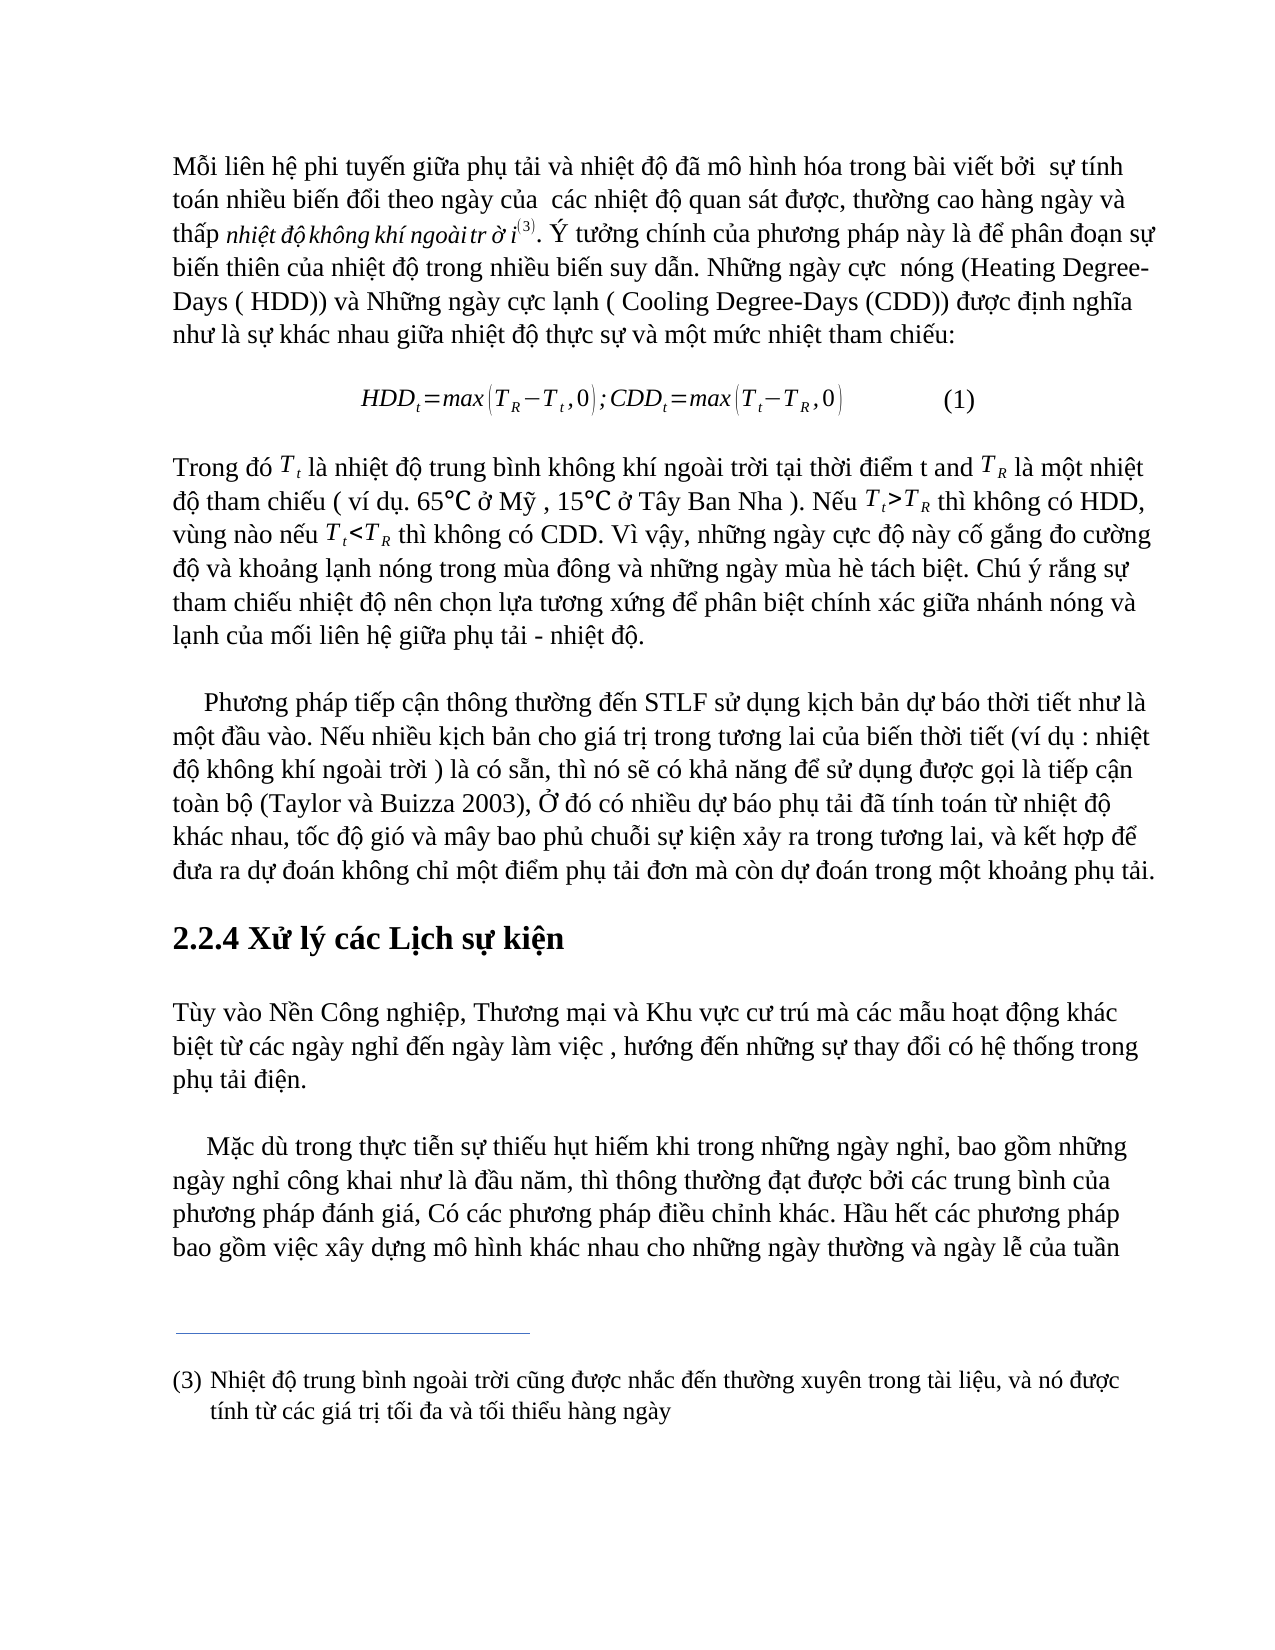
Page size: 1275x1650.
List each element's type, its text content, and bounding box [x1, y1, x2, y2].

text Tùy vào Nền Công nghiệp, Thương mại và Khu vực cư trú mà các mẫu hoạt động khác biệt từ các ngày nghỉ đến ngày làm việc , hướng đến những sự thay đổi có hệ thống trong phụ tải điện. [172, 996, 1162, 1094]
text 2.2.4 Xử lý các Lịch sự kiện [172, 918, 1162, 957]
list Nhiệt độ trung bình ngoài trời cũng được nhắc đến thường xuyên trong tài liệu, và nó được tính từ các giá trị tối đa và tối thiểu hàng ngày [172, 1365, 1162, 1425]
text Mặc dù trong thực tiễn sự thiếu hụt hiếm khi trong những ngày nghỉ, bao gồm những ngày nghỉ công khai như là đầu năm, thì thông thường đạt được bởi các trung bình của phương pháp đánh giá, Có các phương pháp điều chỉnh khác. Hầu hết các phương pháp bao gồm việc xây dựng mô hình khác nhau cho những ngày thường và ngày lễ của tuần [172, 1130, 1162, 1262]
text Phương pháp tiếp cận thông thường đến STLF sử dụng kịch bản dự báo thời tiết như là một đầu vào. Nếu nhiều kịch bản cho giá trị trong tương lai của biến thời tiết (ví dụ : nhiệt độ không khí ngoài trời ) là có sẵn, thì nó sẽ có khả năng để sử dụng được gọi là tiếp cận toàn bộ (Taylor và Buizza 2003), Ở đó có nhiều dự báo phụ tải đã tính toán từ nhiệt độ khác nhau, tốc độ gió và mây bao phủ chuỗi sự kiện xảy ra trong tương lai, và kết hợp để đưa ra dự đoán không chỉ một điểm phụ tải đơn mà còn dự đoán trong một khoảng phụ tải. [172, 686, 1162, 885]
text Mỗi liên hệ phi tuyến giữa phụ tải và nhiệt độ đã mô hình hóa trong bài viết bởi sự tính toán nhiều biến đổi theo ngày của các nhiệt độ quan sát được, thường cao hàng ngày và thấp . Ý tưởng chính của phương pháp này là để phân đoạn sự biến thiên của nhiệt độ trong nhiều biến suy dẫn. Những ngày cực nóng (Heating Degree-Days ( HDD)) và Những ngày cực lạnh ( Cooling Degree-Days (CDD)) được định nghĩa như là sự khác nhau giữa nhiệt độ thực sự và một mức nhiệt tham chiếu: [172, 150, 1162, 349]
text (1) [172, 383, 1162, 417]
text Trong đó là nhiệt độ trung bình không khí ngoài trời tại thời điểm t and là một nhiệt độ tham chiếu ( ví dụ. 65℃ ở Mỹ , 15℃ ở Tây Ban Nha ). Nếu thì không có HDD, vùng nào nếu thì không có CDD. Vì vậy, những ngày cực độ này cố gắng đo cường độ và khoảng lạnh nóng trong mùa đông và những ngày mùa hè tách biệt. Chú ý rắng sự tham chiếu nhiệt độ nên chọn lựa tương xứng để phân biệt chính xác giữa nhánh nóng và lạnh của mối liên hệ giữa phụ tải - nhiệt độ. [172, 451, 1162, 650]
